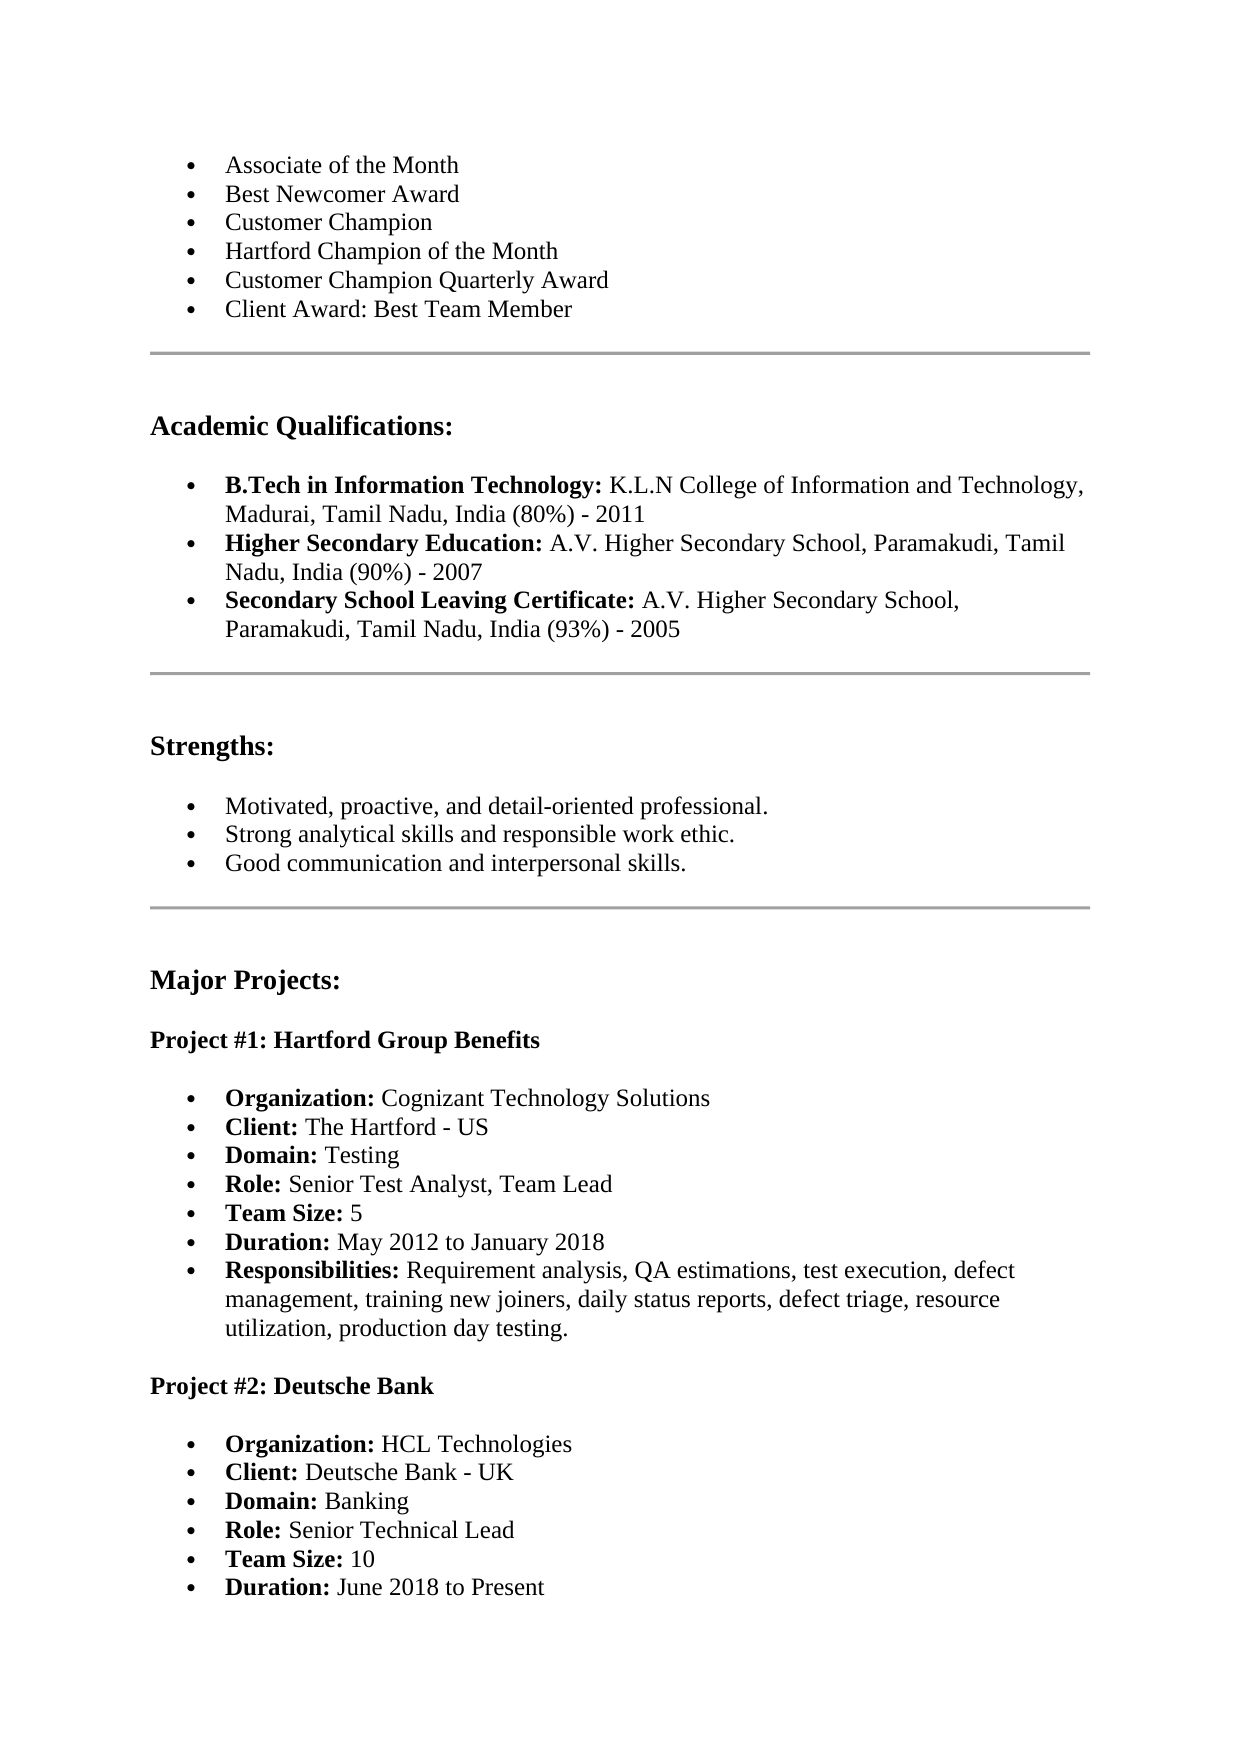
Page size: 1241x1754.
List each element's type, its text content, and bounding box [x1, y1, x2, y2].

text Project #1: Hartford Group Benefits [150, 1025, 1090, 1054]
list Organization: Cognizant Technology Solutions [187, 1083, 1090, 1112]
list Duration: June 2018 to Present [187, 1572, 1090, 1601]
text Project #2: Deutsche Bank [150, 1371, 1090, 1399]
list Secondary School Leaving Certificate: A.V. Higher Secondary School, Paramakudi, Tamil Nadu, India (93%) - 2005 [187, 585, 1090, 643]
list Motivated, proactive, and detail-oriented professional. [187, 791, 1090, 819]
list Team Size: 5 [187, 1198, 1090, 1227]
list Responsibilities: Requirement analysis, QA estimations, test execution, defect management, training new joiners, daily status reports, defect triage, resource utilization, production day testing. [187, 1255, 1090, 1342]
list B.Tech in Information Technology: K.L.N College of Information and Technology, Madurai, Tamil Nadu, India (80%) - 2011 [187, 470, 1090, 528]
list Good communication and interpersonal skills. [187, 848, 1090, 877]
list Customer Champion Quarterly Award [187, 265, 1090, 294]
list Client: Deutsche Bank - UK [187, 1457, 1090, 1486]
list Strong analytical skills and responsible work ethic. [187, 819, 1090, 848]
text Strengths: [150, 729, 1090, 762]
list Hartford Champion of the Month [187, 236, 1090, 265]
list Domain: Banking [187, 1486, 1090, 1515]
list Higher Secondary Education: A.V. Higher Secondary School, Paramakudi, Tamil Nadu, India (90%) - 2007 [187, 528, 1090, 585]
list Domain: Testing [187, 1140, 1090, 1169]
list Customer Champion [187, 207, 1090, 236]
list Role: Senior Technical Lead [187, 1515, 1090, 1544]
list Best Newcomer Award [187, 179, 1090, 207]
list Client Award: Best Team Member [187, 294, 1090, 322]
list Client: The Hartford - US [187, 1112, 1090, 1140]
list Duration: May 2012 to January 2018 [187, 1227, 1090, 1255]
text Academic Qualifications: [150, 409, 1090, 441]
list Role: Senior Test Analyst, Team Lead [187, 1169, 1090, 1198]
text Major Projects: [150, 963, 1090, 996]
list Organization: HCL Technologies [187, 1429, 1090, 1457]
list Associate of the Month [187, 150, 1090, 179]
list Team Size: 10 [187, 1544, 1090, 1572]
